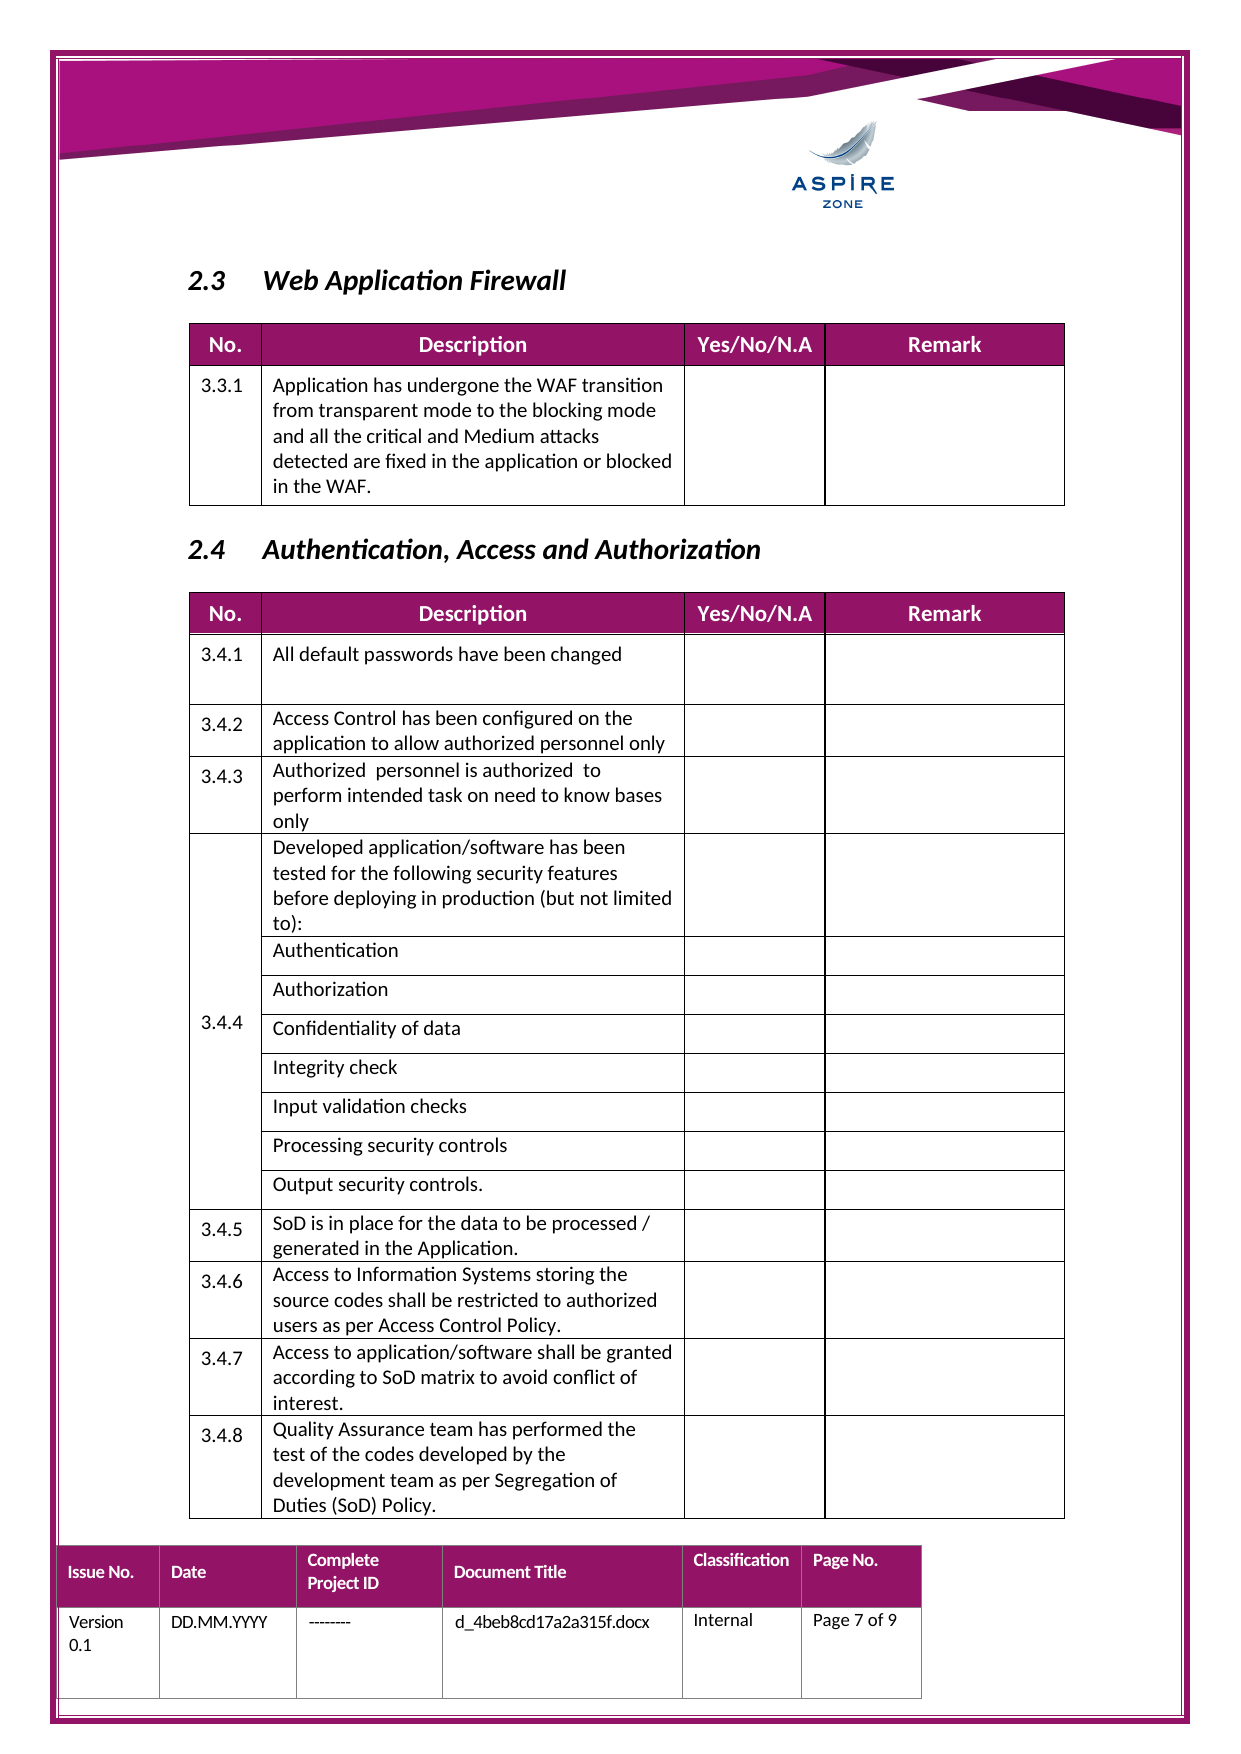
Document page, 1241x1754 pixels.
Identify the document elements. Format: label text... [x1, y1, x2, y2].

table_header Remark [826, 593, 1064, 633]
table_cell [826, 1339, 1064, 1415]
table_cell Application has undergone the WAF transition from transparent mode to the blocking mode and all the critical and Medium attacks detected are fixed in the application or blocked in the WAF. [262, 366, 684, 505]
table_cell [685, 937, 824, 975]
table_header Yes/No/N.A [685, 324, 824, 365]
table_cell Confidentiality of data [262, 1015, 684, 1053]
table_cell 3.4.8 [190, 1416, 261, 1518]
table_cell [826, 1054, 1064, 1092]
table_cell [826, 1093, 1064, 1131]
table_cell [685, 1015, 824, 1053]
table_cell [826, 976, 1064, 1014]
subtitle Web Application Firewall [187, 262, 1053, 298]
table_cell [826, 834, 1064, 936]
table_cell 3.3.1 [190, 366, 261, 505]
table_cell Developed application/software has been tested for the following security features before deploying in production (but not limited to): [262, 834, 684, 936]
table_cell [685, 635, 824, 704]
table_cell Access to application/software shall be granted according to SoD matrix to avoid conflict of interest. [262, 1339, 684, 1415]
table_cell 3.4.7 [190, 1339, 261, 1415]
table_cell Authentication [262, 937, 684, 975]
table_cell [826, 635, 1064, 704]
table_cell [826, 1015, 1064, 1053]
table_cell [826, 705, 1064, 756]
table_cell All default passwords have been changed [262, 635, 684, 704]
table_cell [685, 366, 824, 505]
table_cell Input validation checks [262, 1093, 684, 1131]
table_header Description [262, 593, 684, 633]
table_cell [826, 1416, 1064, 1518]
table_cell Output security controls. [262, 1171, 684, 1209]
table_cell 3.4.6 [190, 1262, 261, 1338]
table_cell [826, 1210, 1064, 1261]
subtitle Authentication, Access and Authorization [187, 531, 1053, 567]
table_cell [685, 705, 824, 756]
table_cell 3.4.5 [190, 1210, 261, 1261]
table_header Description [262, 324, 684, 365]
table_cell 3.4.1 [190, 635, 261, 704]
table_cell [685, 1171, 824, 1209]
table_cell 3.4.2 [190, 705, 261, 756]
table_cell Access to Information Systems storing the source codes shall be restricted to authorized users as per Access Control Policy. [262, 1262, 684, 1338]
table_cell [826, 937, 1064, 975]
table_cell [685, 976, 824, 1014]
table_cell [826, 1171, 1064, 1209]
table_cell Processing security controls [262, 1132, 684, 1170]
table_cell Integrity check [262, 1054, 684, 1092]
picture [59, 59, 1181, 217]
table_header No. [190, 324, 261, 365]
table_cell [826, 1262, 1064, 1338]
table_cell [685, 1093, 824, 1131]
table_cell [826, 757, 1064, 833]
table_header Remark [826, 324, 1064, 365]
table_cell Quality Assurance team has performed the test of the codes developed by the development team as per Segregation of Duties (SoD) Policy. [262, 1416, 684, 1518]
table_cell SoD is in place for the data to be processed / generated in the Application. [262, 1210, 684, 1261]
table_cell [826, 1132, 1064, 1170]
table_cell [685, 1416, 824, 1518]
table_cell Authorization [262, 976, 684, 1014]
table_cell [685, 757, 824, 833]
table_cell [685, 1339, 824, 1415]
table_header No. [190, 593, 261, 633]
table_cell Access Control has been configured on the application to allow authorized personnel only [262, 705, 684, 756]
table_cell [685, 1132, 824, 1170]
table_cell [685, 1054, 824, 1092]
table_cell [826, 366, 1064, 505]
table_cell 3.4.4 [190, 834, 261, 1209]
table_cell 3.4.3 [190, 757, 261, 833]
table_cell Authorized personnel is authorized to perform intended task on need to know bases only [262, 757, 684, 833]
table_cell [685, 1210, 824, 1261]
table_cell [685, 834, 824, 936]
table_cell [685, 1262, 824, 1338]
table_header Yes/No/N.A [685, 593, 824, 633]
